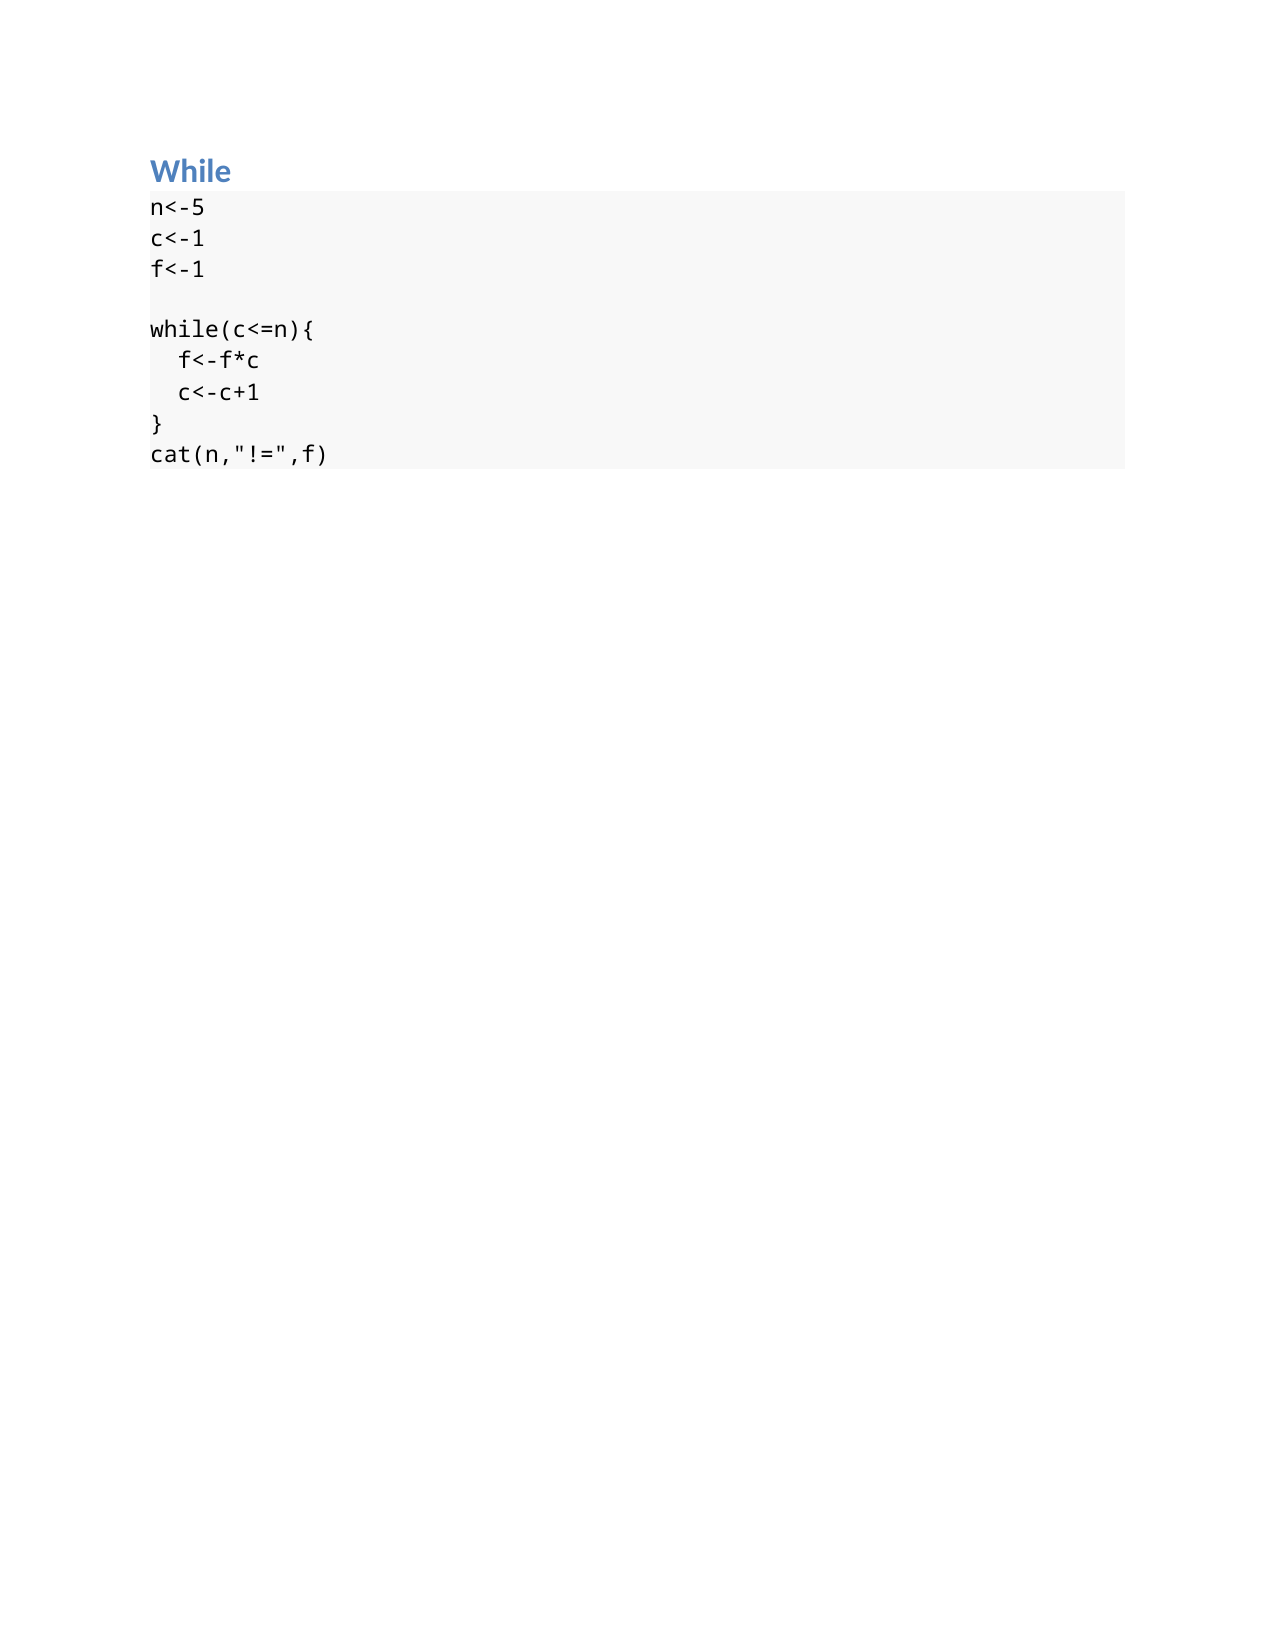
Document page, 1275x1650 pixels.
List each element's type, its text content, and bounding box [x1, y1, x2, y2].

subtitle While [150, 150, 1125, 191]
text n<-5 c<-1 f<-1 while(c<=n){ f<-f*c c<-c+1 } cat(n,"!=",f) [150, 191, 1125, 469]
